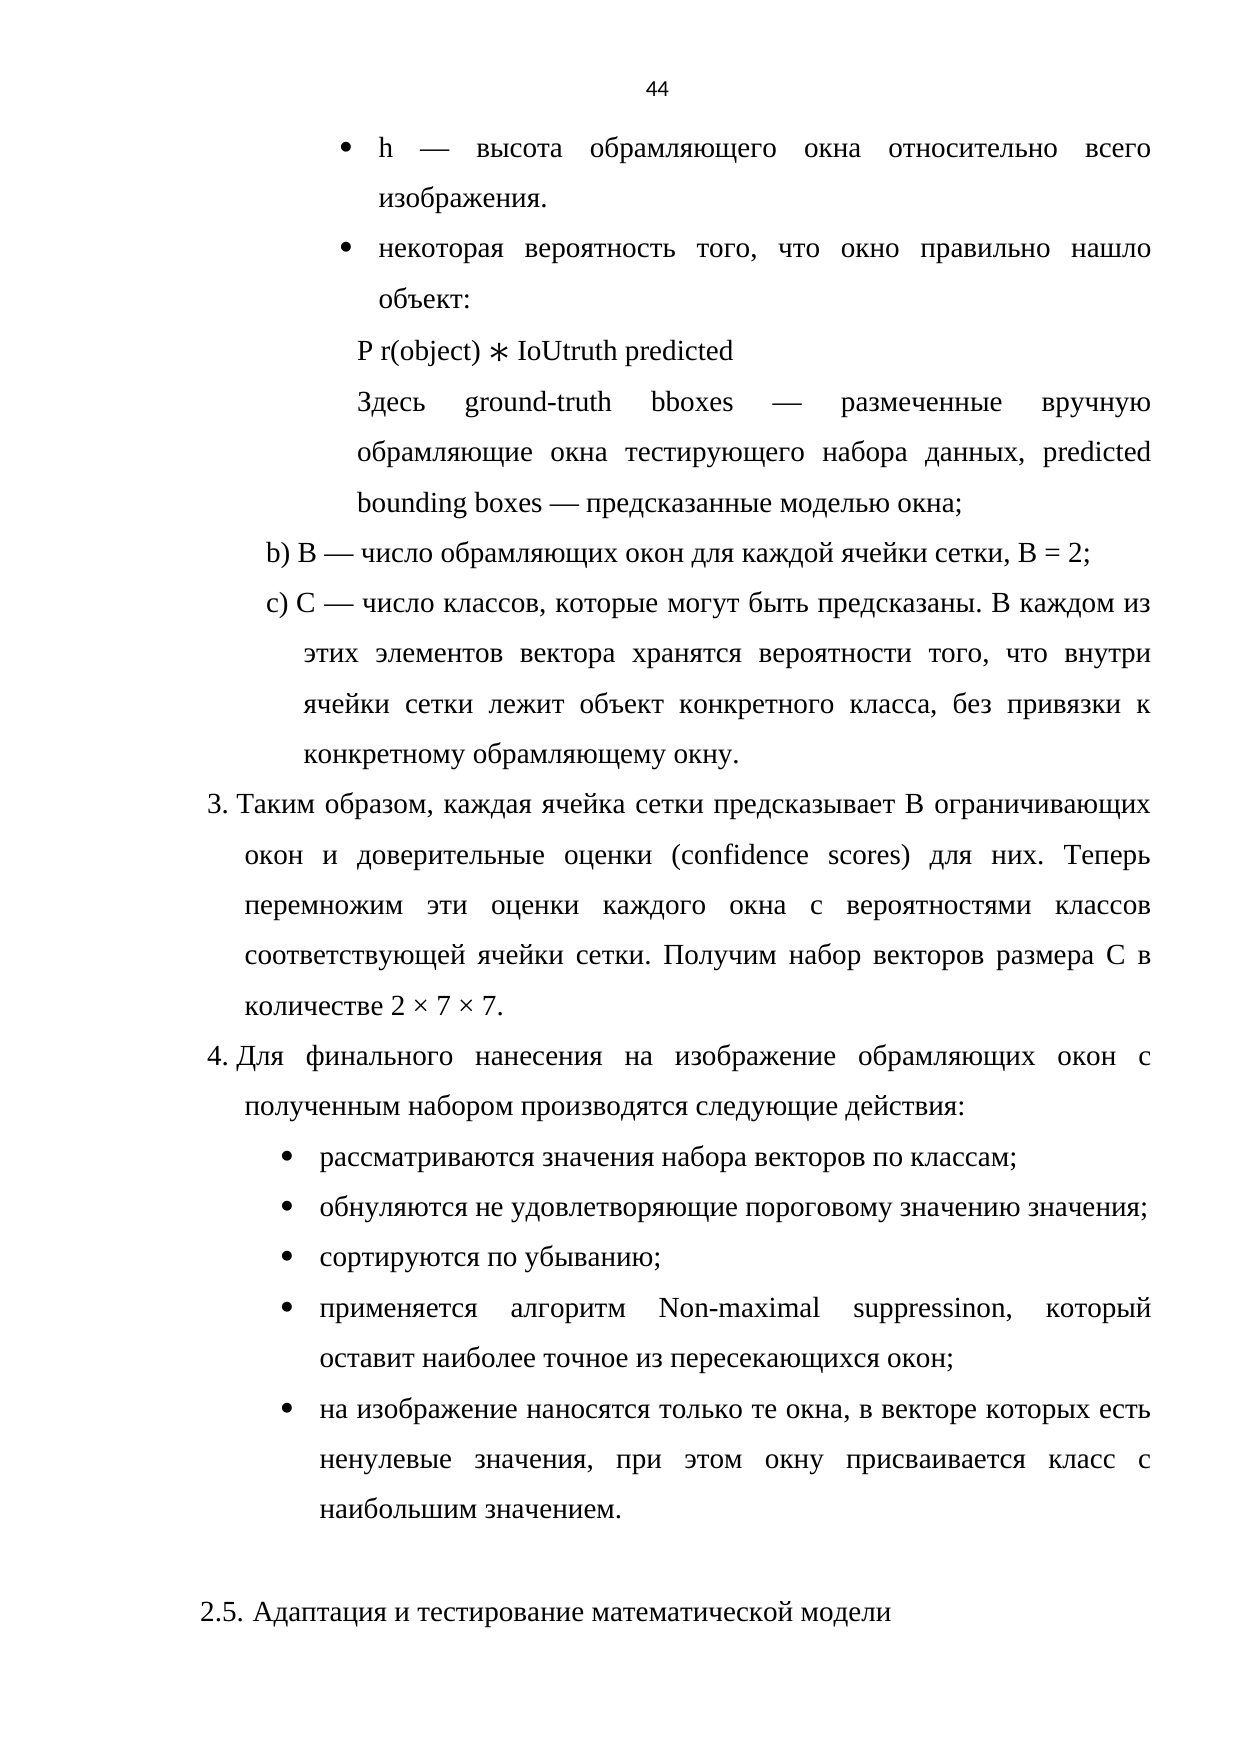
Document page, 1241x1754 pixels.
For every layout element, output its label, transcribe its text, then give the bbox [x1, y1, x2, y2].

text Здесь ground-truth bboxes — размеченные вручную обрамляющие окна тестирующего набора данных, predicted bounding boxes — предсказанные моделью окна; [357, 384, 1152, 518]
list на изображение наносятся только те окна, в векторе которых есть ненулевые значения, при этом окну присваивается класс с наибольшим значением. [282, 1391, 1152, 1525]
list Для финального нанесения на изображение обрамляющих окон с полученным набором производятся следующие действия: [207, 1038, 1152, 1122]
list C — число классов, которые могут быть предсказаны. В каждом из этих элементов вектора хранятся вероятности того, что внутри ячейки сетки лежит объект конкретного класса, без привязки к конкретному обрамляющему окну. [266, 585, 1152, 770]
list Таким образом, каждая ячейка сетки предсказывает B ограничивающих окон и доверительные оценки (confidence scores) для них. Теперь перемножим эти оценки каждого окна с вероятностями классов соответствующей ячейки сетки. Получим набор векторов размера C в количестве 2 × 7 × 7. [207, 787, 1152, 1021]
list сортируются по убыванию; [282, 1239, 1152, 1273]
list B — число обрамляющих окон для каждой ячейки сетки, B = 2; [266, 535, 1152, 568]
text P r(object) ∗ IoUtruth predicted [357, 331, 1152, 366]
list некоторая вероятность того, что окно правильно нашло объект: [341, 231, 1152, 314]
list h — высота обрамляющего окна относительно всего изображения. [341, 130, 1152, 214]
list применяется алгоритм Non-maximal suppressinon, который оставит наиболее точное из пересекающихся окон; [282, 1290, 1152, 1374]
list рассматриваются значения набора векторов по классам; [282, 1139, 1152, 1172]
list Адаптация и тестирование математической модели [200, 1594, 1152, 1628]
list обнуляются не удовлетворяющие пороговому значению значения; [282, 1189, 1152, 1223]
